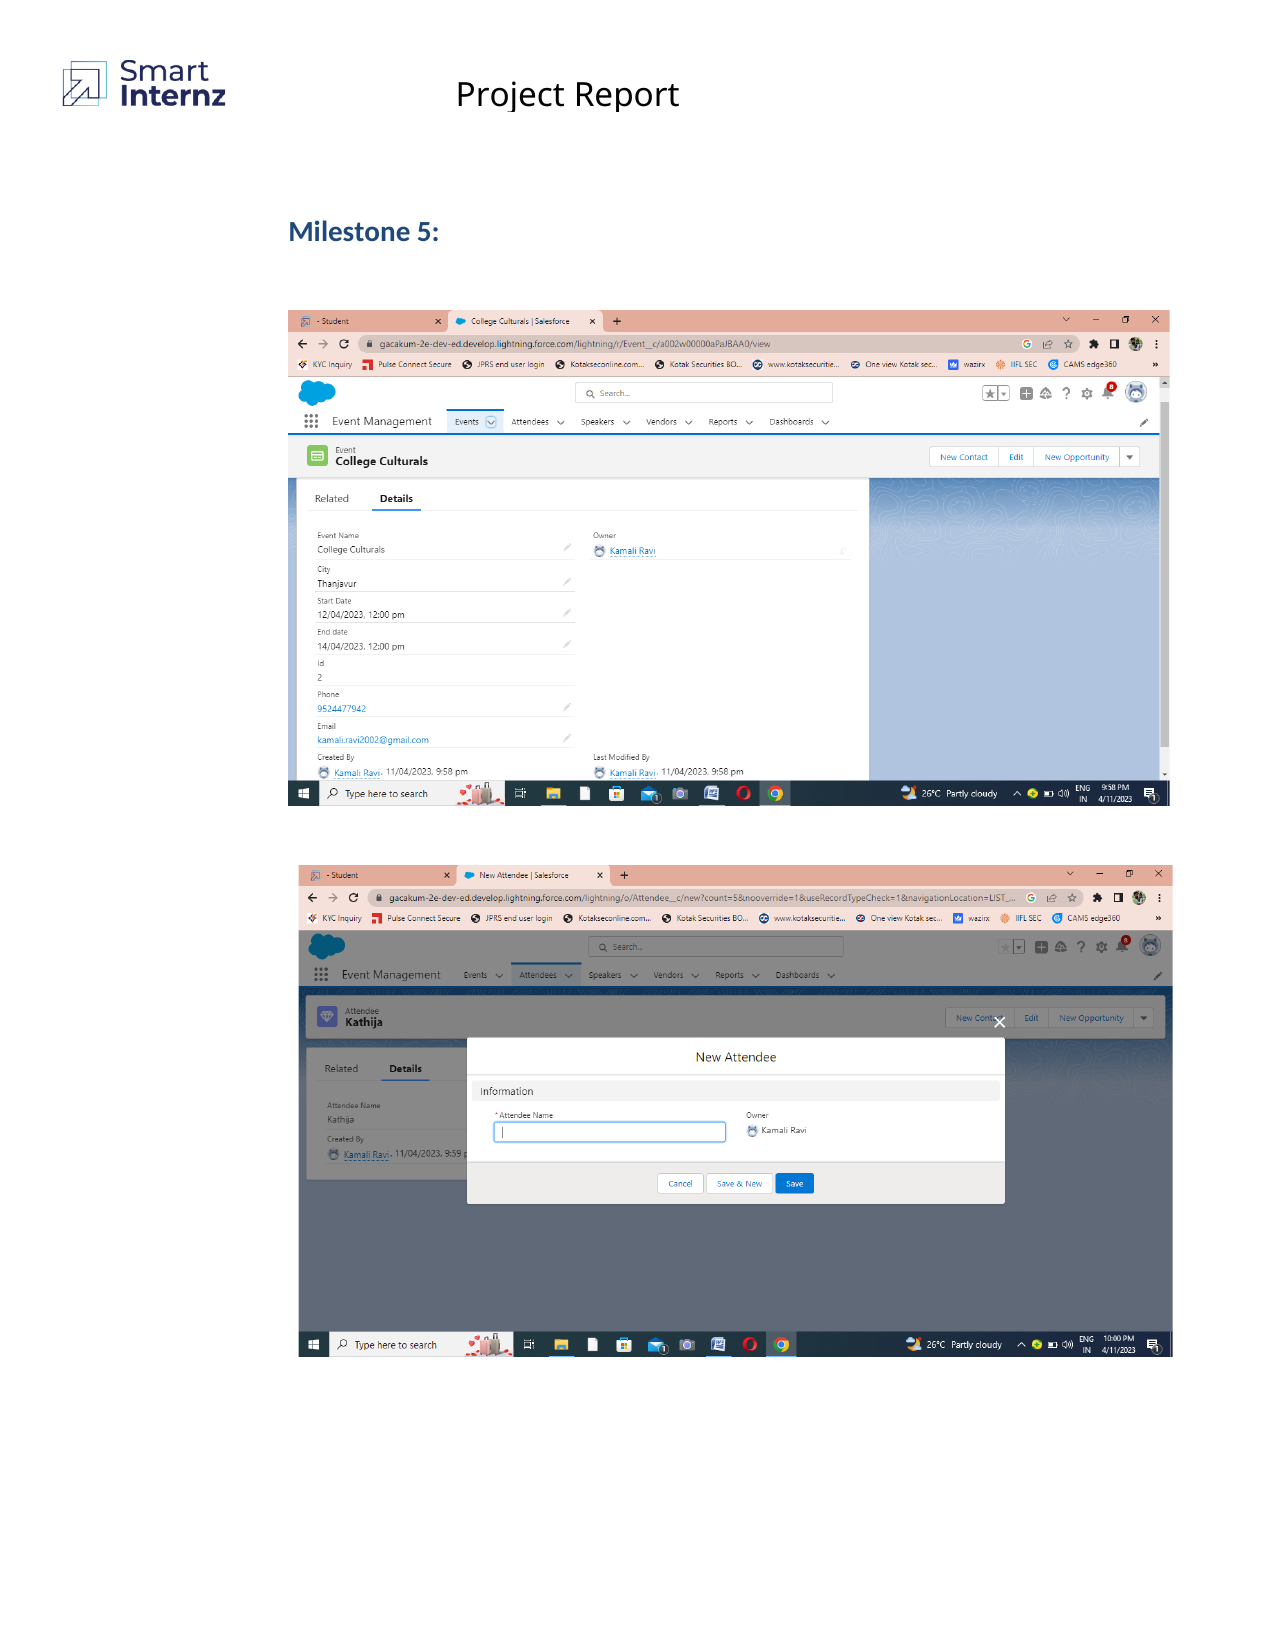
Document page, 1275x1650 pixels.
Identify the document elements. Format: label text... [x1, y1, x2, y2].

picture [298, 865, 1173, 1357]
picture [62, 60, 226, 106]
subtitle Milestone 5: [288, 213, 1100, 249]
picture [288, 310, 1170, 806]
